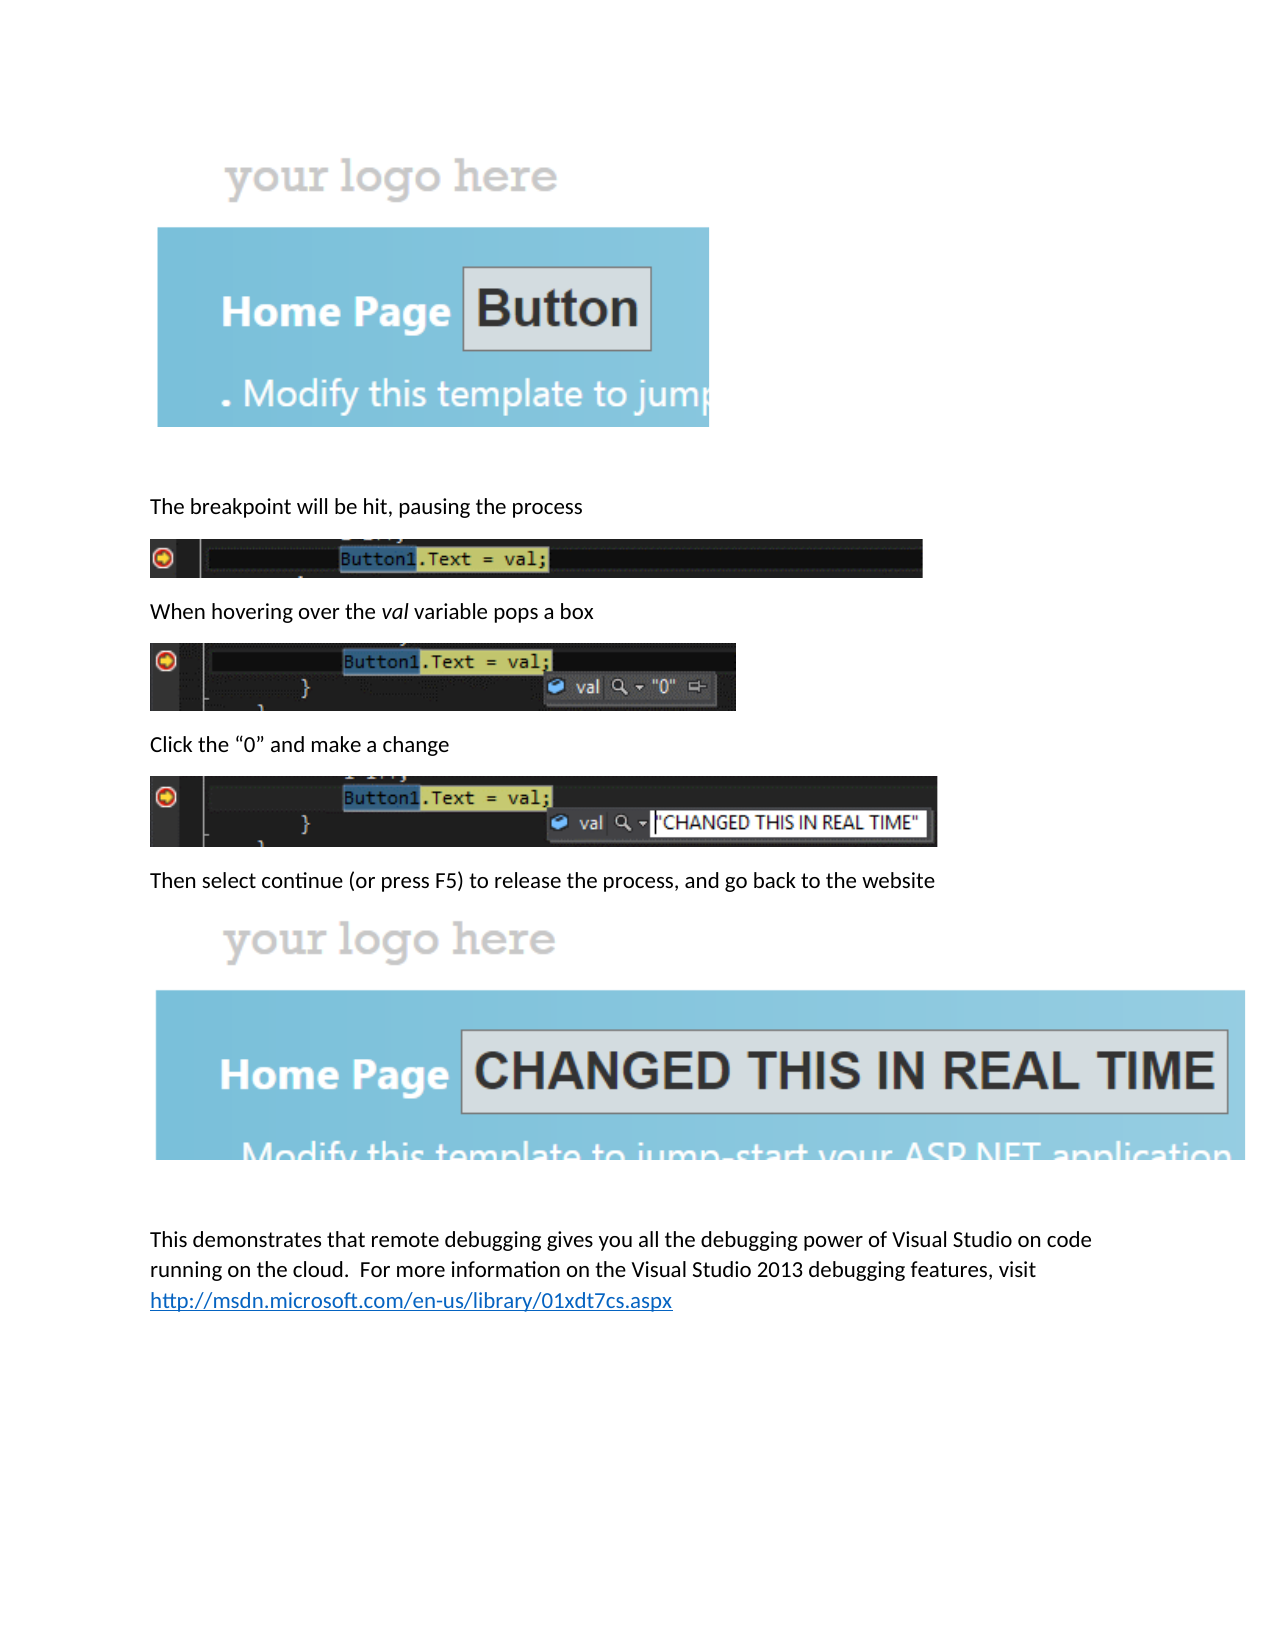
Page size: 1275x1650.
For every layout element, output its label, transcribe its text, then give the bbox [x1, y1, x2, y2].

text Then select continue (or press F5) to release the process, and go back to the website [150, 866, 1125, 894]
picture [150, 912, 1246, 1160]
text The breakpoint will be hit, pausing the process [150, 492, 1125, 520]
text This demonstrates that remote debugging gives you all the debugging power of Visual Studio on code running on the cloud. For more information on the Visual Studio 2013 debugging features, visit http://msdn.microsoft.com/en-us/library/01xdt7cs.aspx [150, 1225, 1125, 1314]
picture [150, 150, 710, 427]
picture [150, 776, 938, 847]
text Click the “0” and make a change [150, 730, 1125, 758]
picture [150, 539, 923, 578]
picture [150, 643, 736, 711]
text When hovering over the val variable pops a box [150, 597, 1125, 625]
